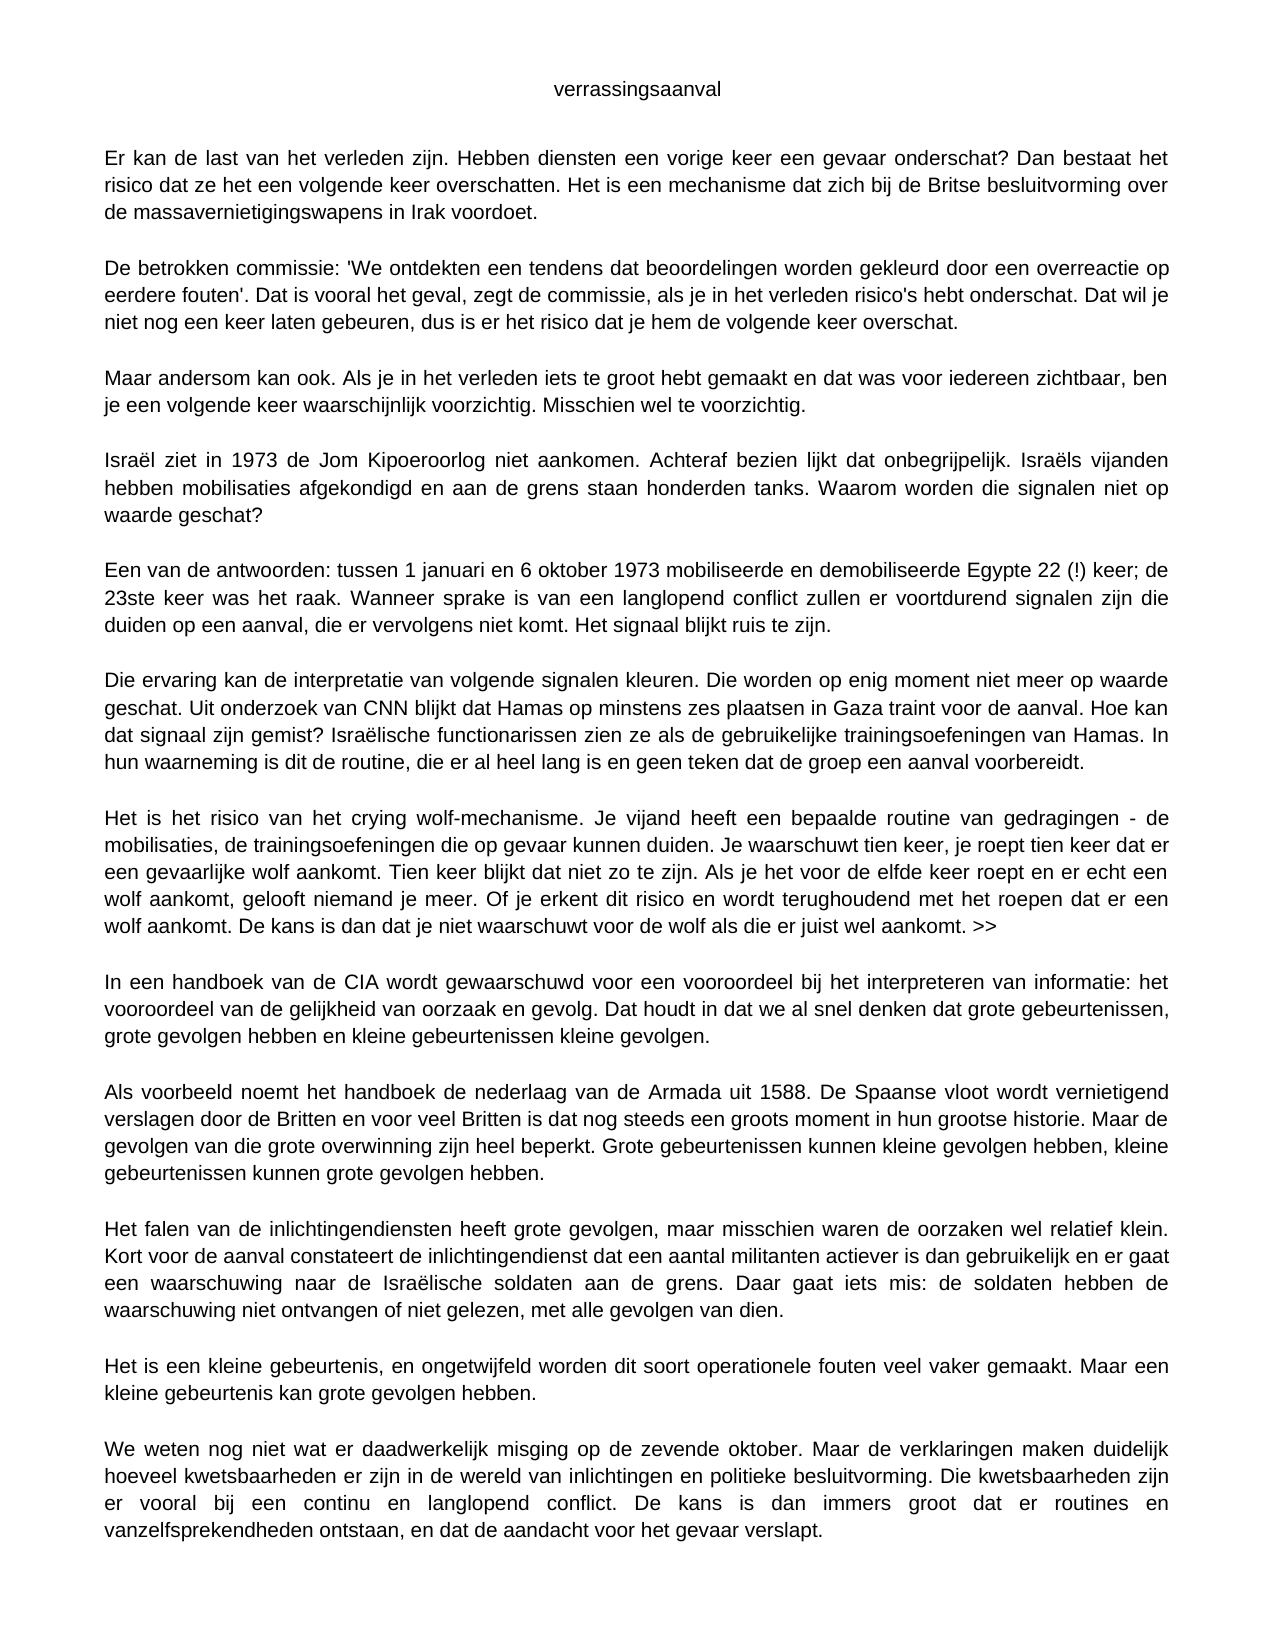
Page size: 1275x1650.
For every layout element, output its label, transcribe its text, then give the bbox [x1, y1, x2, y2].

text Maar andersom kan ook. Als je in het verleden iets te groot hebt gemaakt en dat was voor iedereen zichtbaar, ben je een volgende keer waarschijnlijk voorzichtig. Misschien wel te voorzichtig. [104, 362, 1171, 416]
text Een van de antwoorden: tussen 1 januari en 6 oktober 1973 mobiliseerde en demobiliseerde Egypte 22 (!) keer; de 23ste keer was het raak. Wanneer sprake is van een langlopend conflict zullen er voortdurend signalen zijn die duiden op een aanval, die er vervolgens niet komt. Het signaal blijkt ruis te zijn. [104, 555, 1171, 636]
text Die ervaring kan de interpretatie van volgende signalen kleuren. Die worden op enig moment niet meer op waarde geschat. Uit onderzoek van CNN blijkt dat Hamas op minstens zes plaatsen in Gaza traint voor de aanval. Hoe kan dat signaal zijn gemist? Israëlische functionarissen zien ze als de gebruikelijke trainingsoefeningen van Hamas. In hun waarneming is dit de routine, die er al heel lang is en geen teken dat de groep een aanval voorbereidt. [104, 665, 1171, 773]
text Het is het risico van het crying wolf-mechanisme. Je vijand heeft een bepaalde routine van gedragingen - de mobilisaties, de trainingsoefeningen die op gevaar kunnen duiden. Je waarschuwt tien keer, je roept tien keer dat er een gevaarlijke wolf aankomt. Tien keer blijkt dat niet zo te zijn. Als je het voor de elfde keer roept en er echt een wolf aankomt, gelooft niemand je meer. Of je erkent dit risico en wordt terughoudend met het roepen dat er een wolf aankomt. De kans is dan dat je niet waarschuwt voor de wolf als die er juist wel aankomt. >> [104, 802, 1171, 938]
text Israël ziet in 1973 de Jom Kipoeroorlog niet aankomen. Achteraf bezien lijkt dat onbegrijpelijk. Israëls vijanden hebben mobilisaties afgekondigd en aan de grens staan honderden tanks. Waarom worden die signalen niet op waarde geschat? [104, 445, 1171, 526]
text Er kan de last van het verleden zijn. Hebben diensten een vorige keer een gevaar onderschat? Dan bestaat het risico dat ze het een volgende keer overschatten. Het is een mechanisme dat zich bij de Britse besluitvorming over de massavernietigingswapens in Irak voordoet. [104, 142, 1171, 223]
text De betrokken commissie: 'We ontdekten een tendens dat beoordelingen worden gekleurd door een overreactie op eerdere fouten'. Dat is vooral het geval, zegt de commissie, als je in het verleden risico's hebt onderschat. Dat wil je niet nog een keer laten gebeuren, dus is er het risico dat je hem de volgende keer overschat. [104, 252, 1171, 333]
text In een handboek van de CIA wordt gewaarschuwd voor een vooroordeel bij het interpreteren van informatie: het vooroordeel van de gelijkheid van oorzaak en gevolg. Dat houdt in dat we al snel denken dat grote gebeurtenissen, grote gevolgen hebben en kleine gebeurtenissen kleine gevolgen. [104, 966, 1171, 1048]
text Het falen van de inlichtingendiensten heeft grote gevolgen, maar misschien waren de oorzaken wel relatief klein. Kort voor de aanval constateert de inlichtingendienst dat een aantal militanten actiever is dan gebruikelijk en er gaat een waarschuwing naar de Israëlische soldaten aan de grens. Daar gaat iets mis: de soldaten hebben de waarschuwing niet ontvangen of niet gelezen, met alle gevolgen van dien. [104, 1213, 1171, 1322]
text We weten nog niet wat er daadwerkelijk misging op de zevende oktober. Maar de verklaringen maken duidelijk hoeveel kwetsbaarheden er zijn in de wereld van inlichtingen en politieke besluitvorming. Die kwetsbaarheden zijn er vooral bij een continu en langlopend conflict. De kans is dan immers groot dat er routines en vanzelfsprekendheden ontstaan, en dat de aandacht voor het gevaar verslapt. [104, 1433, 1171, 1542]
text Het is een kleine gebeurtenis, en ongetwijfeld worden dit soort operationele fouten veel vaker gemaakt. Maar een kleine gebeurtenis kan grote gevolgen hebben. [104, 1351, 1171, 1405]
text Als voorbeeld noemt het handboek de nederlaag van de Armada uit 1588. De Spaanse vloot wordt vernietigend verslagen door de Britten en voor veel Britten is dat nog steeds een groots moment in hun grootse historie. Maar de gevolgen van die grote overwinning zijn heel beperkt. Grote gebeurtenissen kunnen kleine gevolgen hebben, kleine gebeurtenissen kunnen grote gevolgen hebben. [104, 1076, 1171, 1185]
